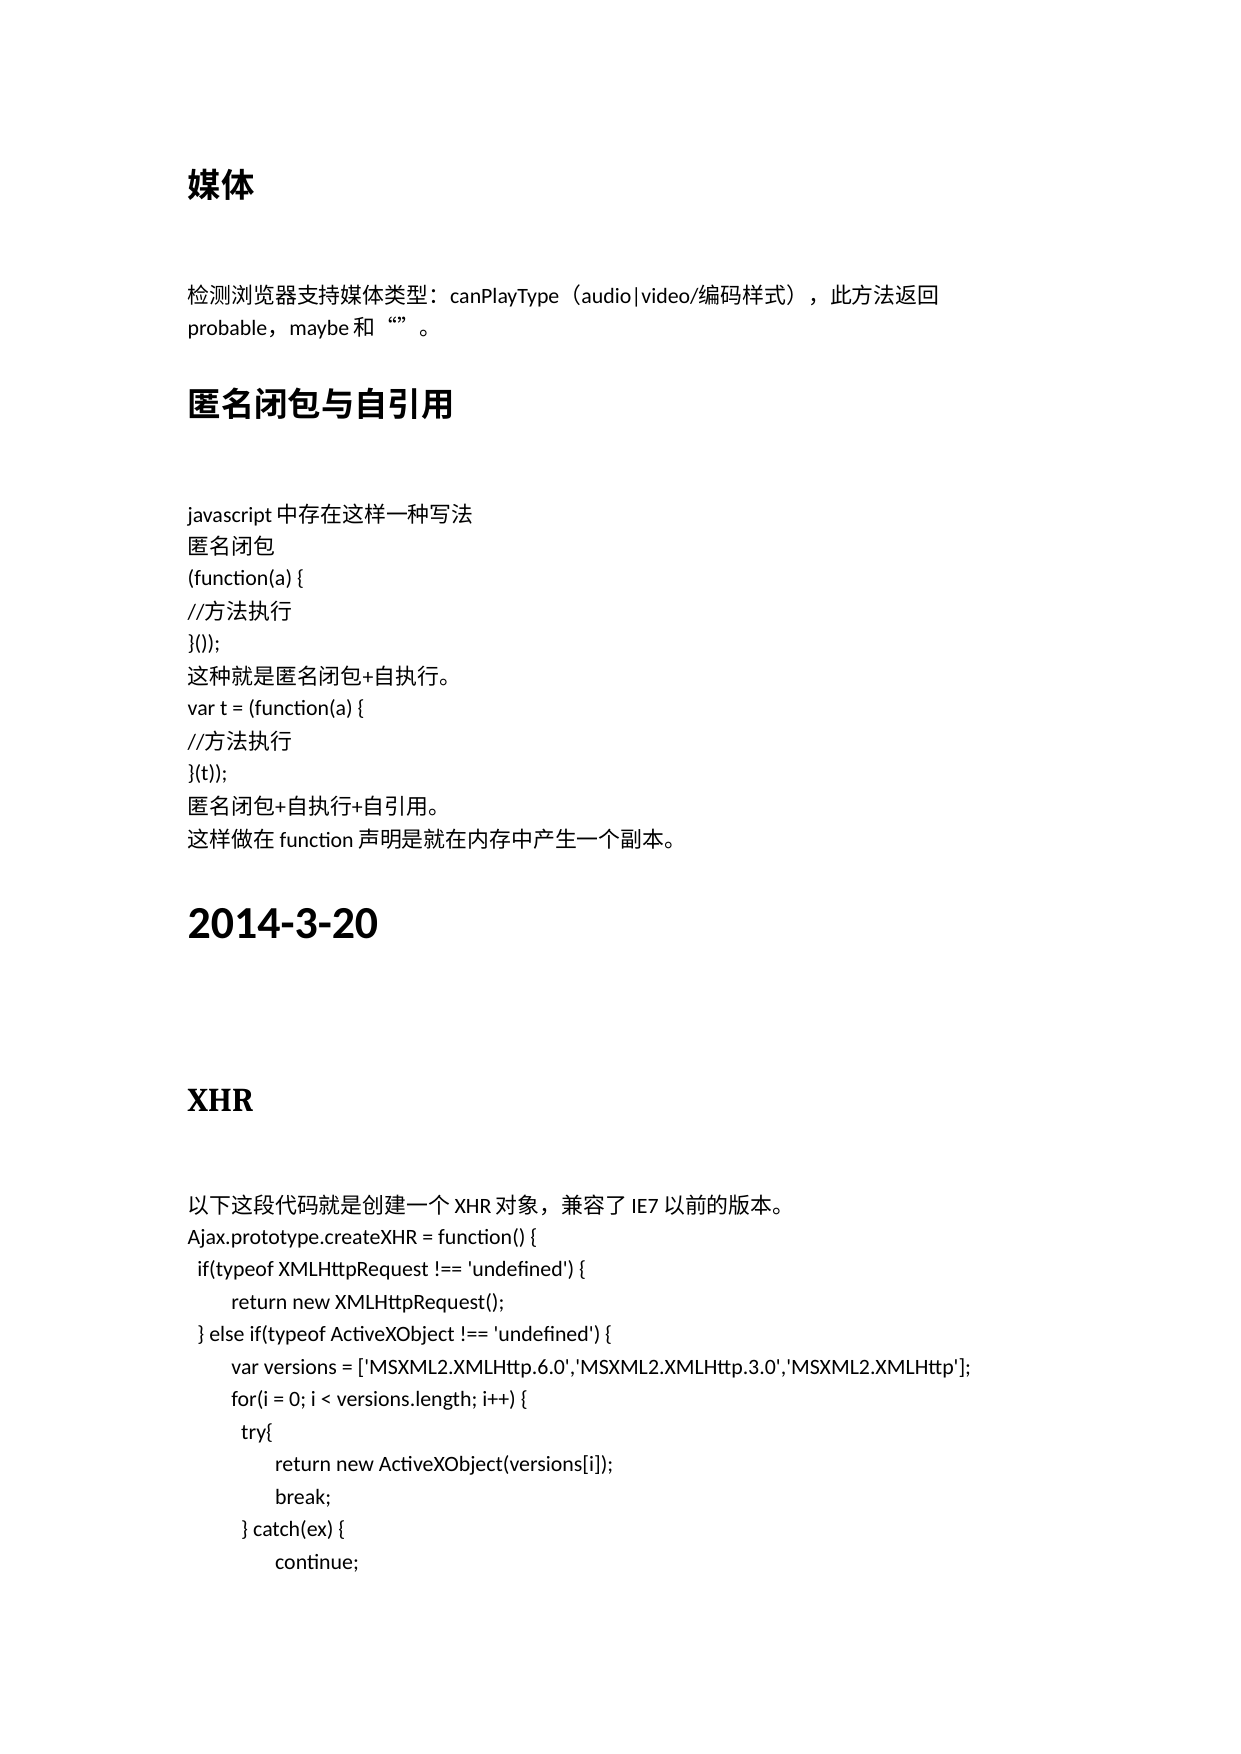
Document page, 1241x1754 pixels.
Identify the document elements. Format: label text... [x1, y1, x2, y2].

text }(t)); [187, 756, 1053, 789]
text var versions = ['MSXML2.XMLHttp.6.0','MSXML2.XMLHttp.3.0','MSXML2.XMLHttp']; [187, 1350, 1053, 1383]
text } catch(ex) { [187, 1513, 1053, 1545]
text 检测浏览器支持媒体类型：canPlayType（audio|video/编码样式），此方法返回probable，maybe和“”。 [187, 277, 1053, 342]
text 以下这段代码就是创建一个XHR对象，兼容了IE7以前的版本。 [187, 1188, 1053, 1220]
text return new XMLHttpRequest(); [187, 1285, 1053, 1318]
text continue; [187, 1545, 1053, 1578]
text if(typeof XMLHttpRequest !== 'undefined') { [187, 1253, 1053, 1285]
text 匿名闭包+自执行+自引用。 [187, 789, 1053, 821]
text break; [187, 1480, 1053, 1513]
text 这种就是匿名闭包+自执行。 [187, 659, 1053, 691]
subtitle 2014-3-20 [187, 889, 1053, 954]
subtitle 匿名闭包与自引用 [187, 369, 1053, 434]
text Ajax.prototype.createXHR = function() { [187, 1220, 1053, 1253]
text }()); [187, 626, 1053, 659]
text try{ [187, 1415, 1053, 1448]
subtitle XHR [187, 1068, 1053, 1133]
text for(i = 0; i < versions.length; i++) { [187, 1383, 1053, 1415]
text var t = (function(a) { [187, 691, 1053, 724]
text 匿名闭包 [187, 529, 1053, 561]
text javascript中存在这样一种写法 [187, 496, 1053, 529]
text (function(a) { [187, 561, 1053, 594]
subtitle 媒体 [187, 150, 1053, 215]
text //方法执行 [187, 594, 1053, 626]
text } else if(typeof ActiveXObject !== 'undefined') { [187, 1318, 1053, 1350]
text return new ActiveXObject(versions[i]); [187, 1448, 1053, 1480]
text 这样做在function声明是就在内存中产生一个副本。 [187, 821, 1053, 854]
text //方法执行 [187, 724, 1053, 756]
